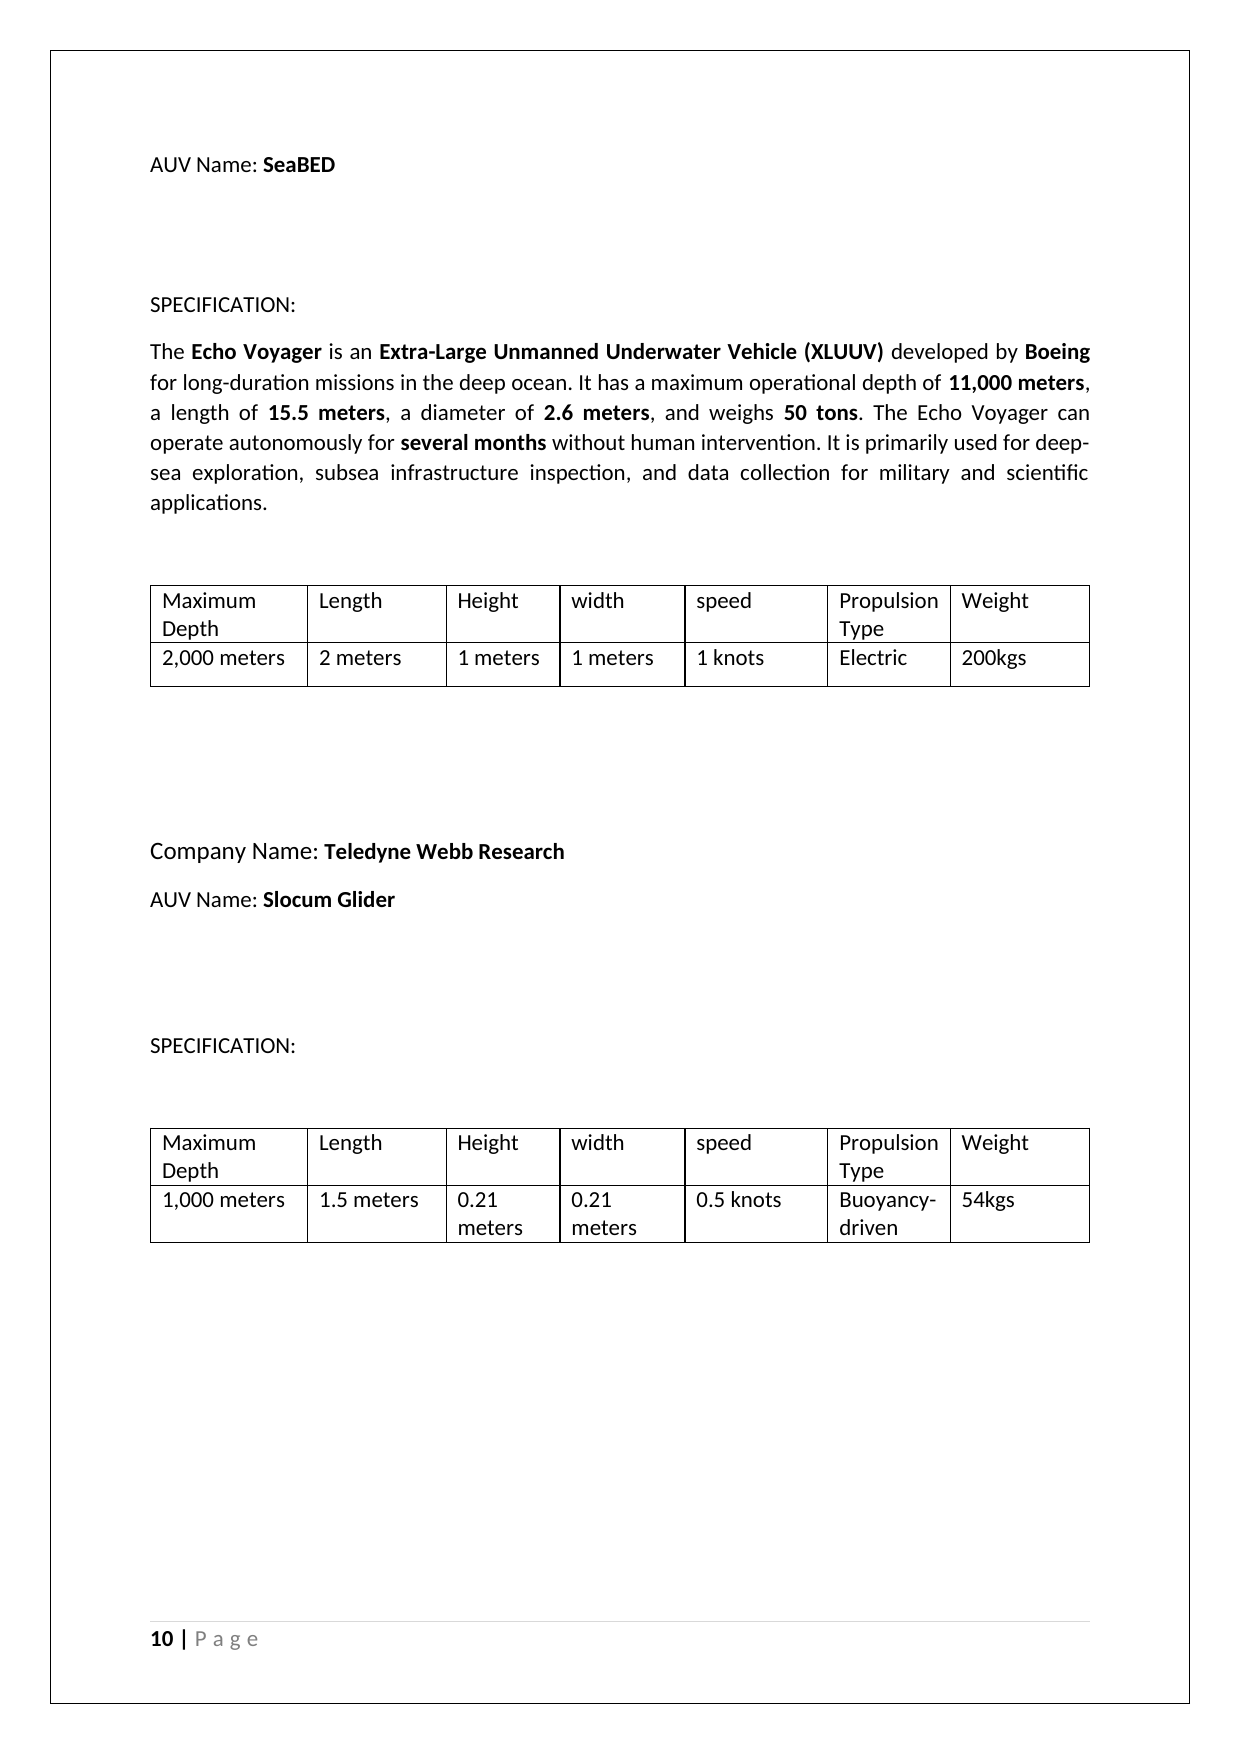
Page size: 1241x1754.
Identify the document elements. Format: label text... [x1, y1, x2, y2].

table_cell 0.5 knots [686, 1186, 827, 1242]
table_header Propulsion Type [828, 1129, 950, 1184]
table_header speed [686, 586, 827, 642]
table_cell Buoyancy-driven [828, 1186, 950, 1242]
table_cell 2 meters [308, 643, 446, 686]
table_cell 1 knots [686, 643, 827, 686]
table_cell 200kgs [951, 643, 1089, 686]
table_cell 1.5 meters [308, 1186, 446, 1242]
table_header width [561, 1129, 684, 1184]
text AUV Name: SeaBED [150, 150, 1090, 178]
table_cell 2,000 meters [151, 643, 307, 686]
table_cell 1,000 meters [151, 1186, 307, 1242]
table_header width [561, 586, 684, 642]
table_cell 1 meters [561, 643, 684, 686]
table_header Weight [951, 1129, 1089, 1184]
text The Echo Voyager is an Extra-Large Unmanned Underwater Vehicle (XLUUV) developed by Boeing for long-duration missions in the deep ocean. It has a maximum operational depth of 11,000 meters, a length of 15.5 meters, a diameter of 2.6 meters, and weighs 50 tons. The Echo Voyager can operate autonomously for several months without human intervention. It is primarily used for deep-sea exploration, subsea infrastructure inspection, and data collection for military and scientific applications. [150, 337, 1090, 517]
table_header Propulsion Type [828, 586, 950, 642]
table_cell 54kgs [951, 1186, 1089, 1242]
table_header Length [308, 586, 446, 642]
table_header Weight [951, 586, 1089, 642]
table_header Height [447, 586, 559, 642]
table_header speed [686, 1129, 827, 1184]
table_header Height [447, 1129, 559, 1184]
text SPECIFICATION: [150, 1031, 1090, 1059]
text SPECIFICATION: [150, 291, 1090, 319]
table_header Length [308, 1129, 446, 1184]
table_header Maximum Depth [151, 586, 307, 642]
table_cell Electric [828, 643, 950, 686]
text AUV Name: Slocum Glider [150, 885, 1090, 913]
table_cell 0.21 meters [447, 1186, 559, 1242]
table_cell 1 meters [447, 643, 559, 686]
table_header Maximum Depth [151, 1129, 307, 1184]
text Company Name: Teledyne Webb Research [150, 835, 1090, 866]
table_cell 0.21 meters [561, 1186, 684, 1242]
